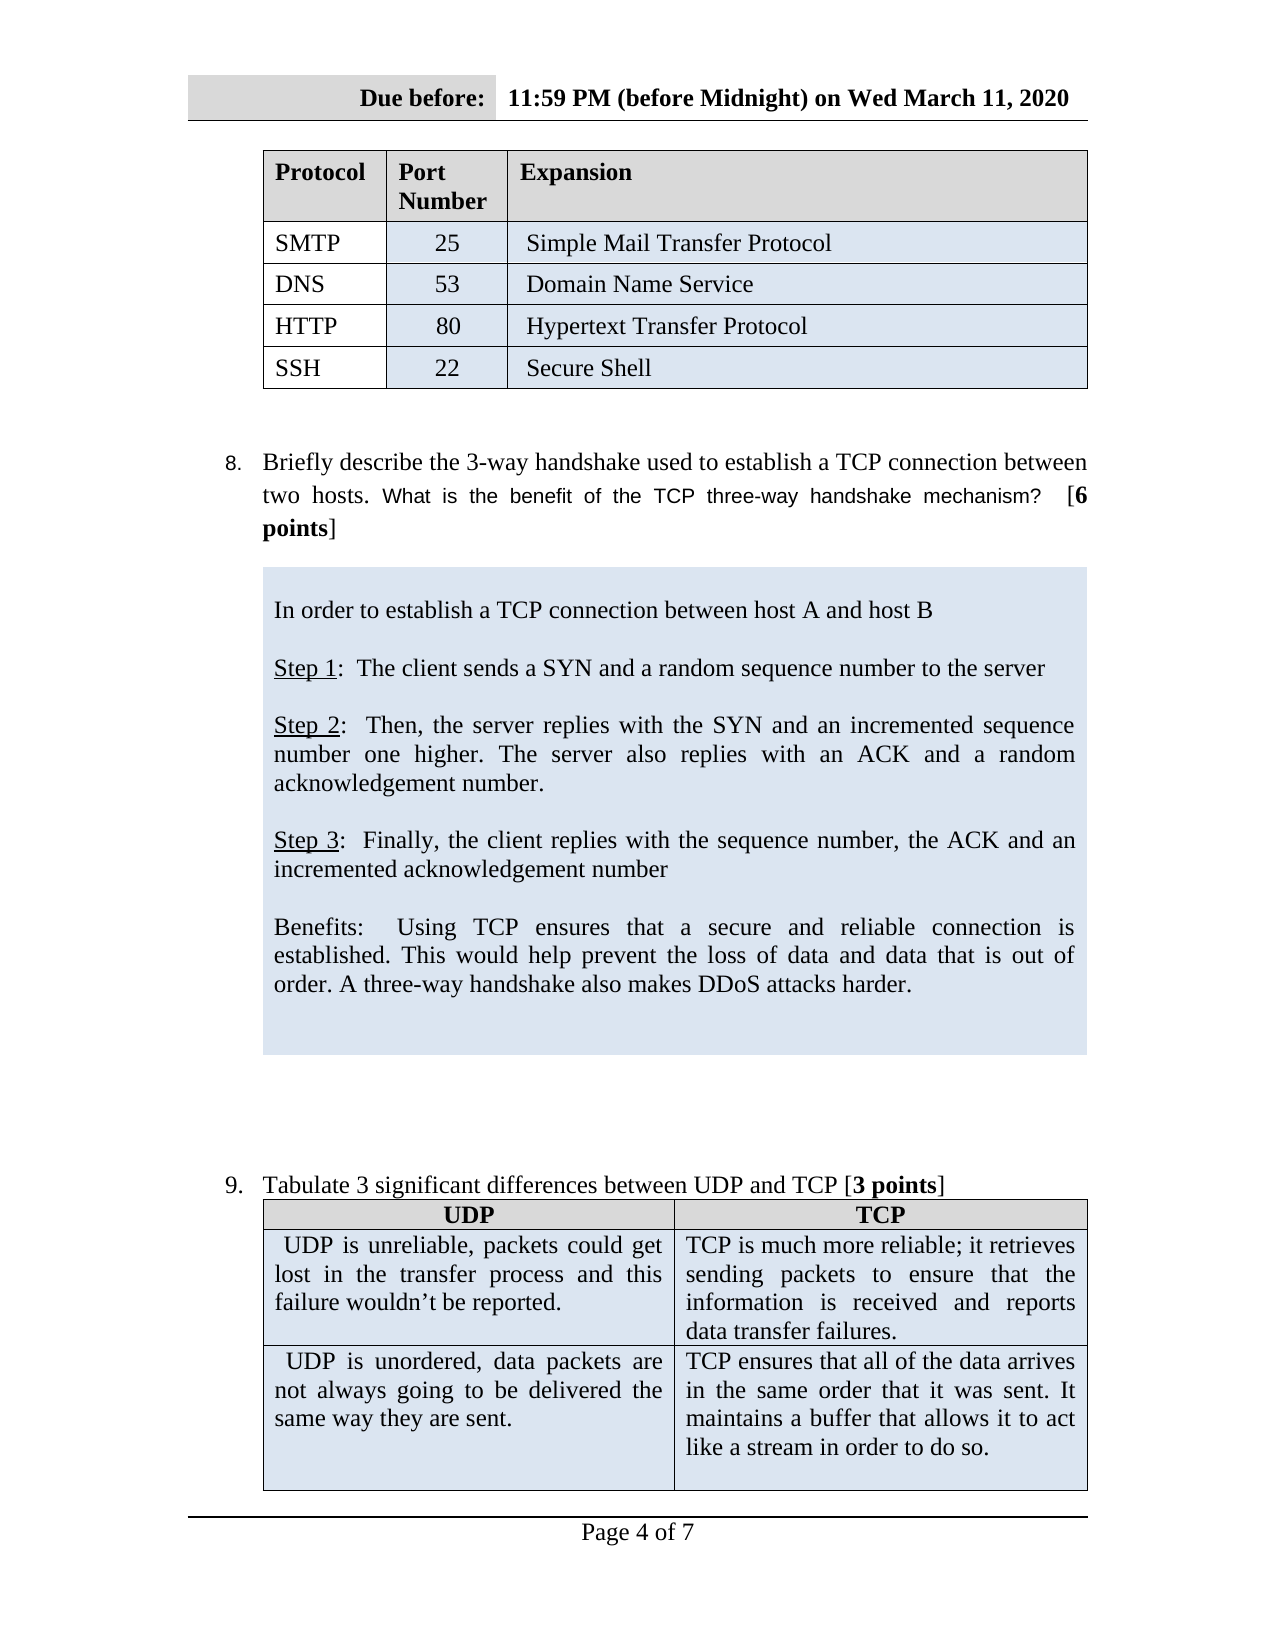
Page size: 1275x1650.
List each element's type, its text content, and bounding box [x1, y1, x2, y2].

table_cell Simple Mail Transfer Protocol [508, 222, 1087, 262]
table_cell TCP is much more reliable; it retrieves sending packets to ensure that the information is received and reports data transfer failures. [675, 1230, 1087, 1345]
table_cell SSH [264, 347, 386, 388]
table_header Port Number [387, 151, 507, 221]
table_cell SMTP [264, 222, 386, 262]
table_cell 22 [387, 347, 507, 388]
table_header Expansion [508, 151, 1087, 221]
table_header UDP [264, 1200, 674, 1229]
table_header In order to establish a TCP connection between host A and host B Step 1: The client sends a SYN and a random sequence number to the server Step 2: Then, the server replies with the SYN and an incremented sequence number one higher. The server also replies with an ACK and a random acknowledgement number. Step 3: Finally, the client replies with the sequence number, the ACK and an incremented acknowledgement number Benefits: Using TCP ensures that a secure and reliable connection is established. This would help prevent the loss of data and data that is out of order. A three-way handshake also makes DDoS attacks harder. [263, 567, 1087, 1055]
table_cell Domain Name Service [508, 264, 1087, 304]
table_cell TCP ensures that all of the data arrives in the same order that it was sent. It maintains a buffer that allows it to act like a stream in order to do so. [675, 1346, 1087, 1490]
table_cell 25 [387, 222, 507, 262]
table_header TCP [675, 1200, 1087, 1229]
table_cell HTTP [264, 305, 386, 346]
table_cell UDP is unreliable, packets could get lost in the transfer process and this failure wouldn’t be reported. [264, 1230, 674, 1345]
table_cell Hypertext Transfer Protocol [508, 305, 1087, 346]
list Briefly describe the 3-way handshake used to establish a TCP connection between two hosts. What is the benefit of the TCP three-way handshake mechanism? [6 points] [225, 447, 1087, 541]
table_cell 53 [387, 264, 507, 304]
table_header Protocol [264, 151, 386, 221]
table_cell UDP is unordered, data packets are not always going to be delivered the same way they are sent. [264, 1346, 674, 1490]
table_cell Secure Shell [508, 347, 1087, 388]
table_cell 80 [387, 305, 507, 346]
list Tabulate 3 significant differences between UDP and TCP [3 points] [225, 1170, 1087, 1199]
table_cell DNS [264, 264, 386, 304]
